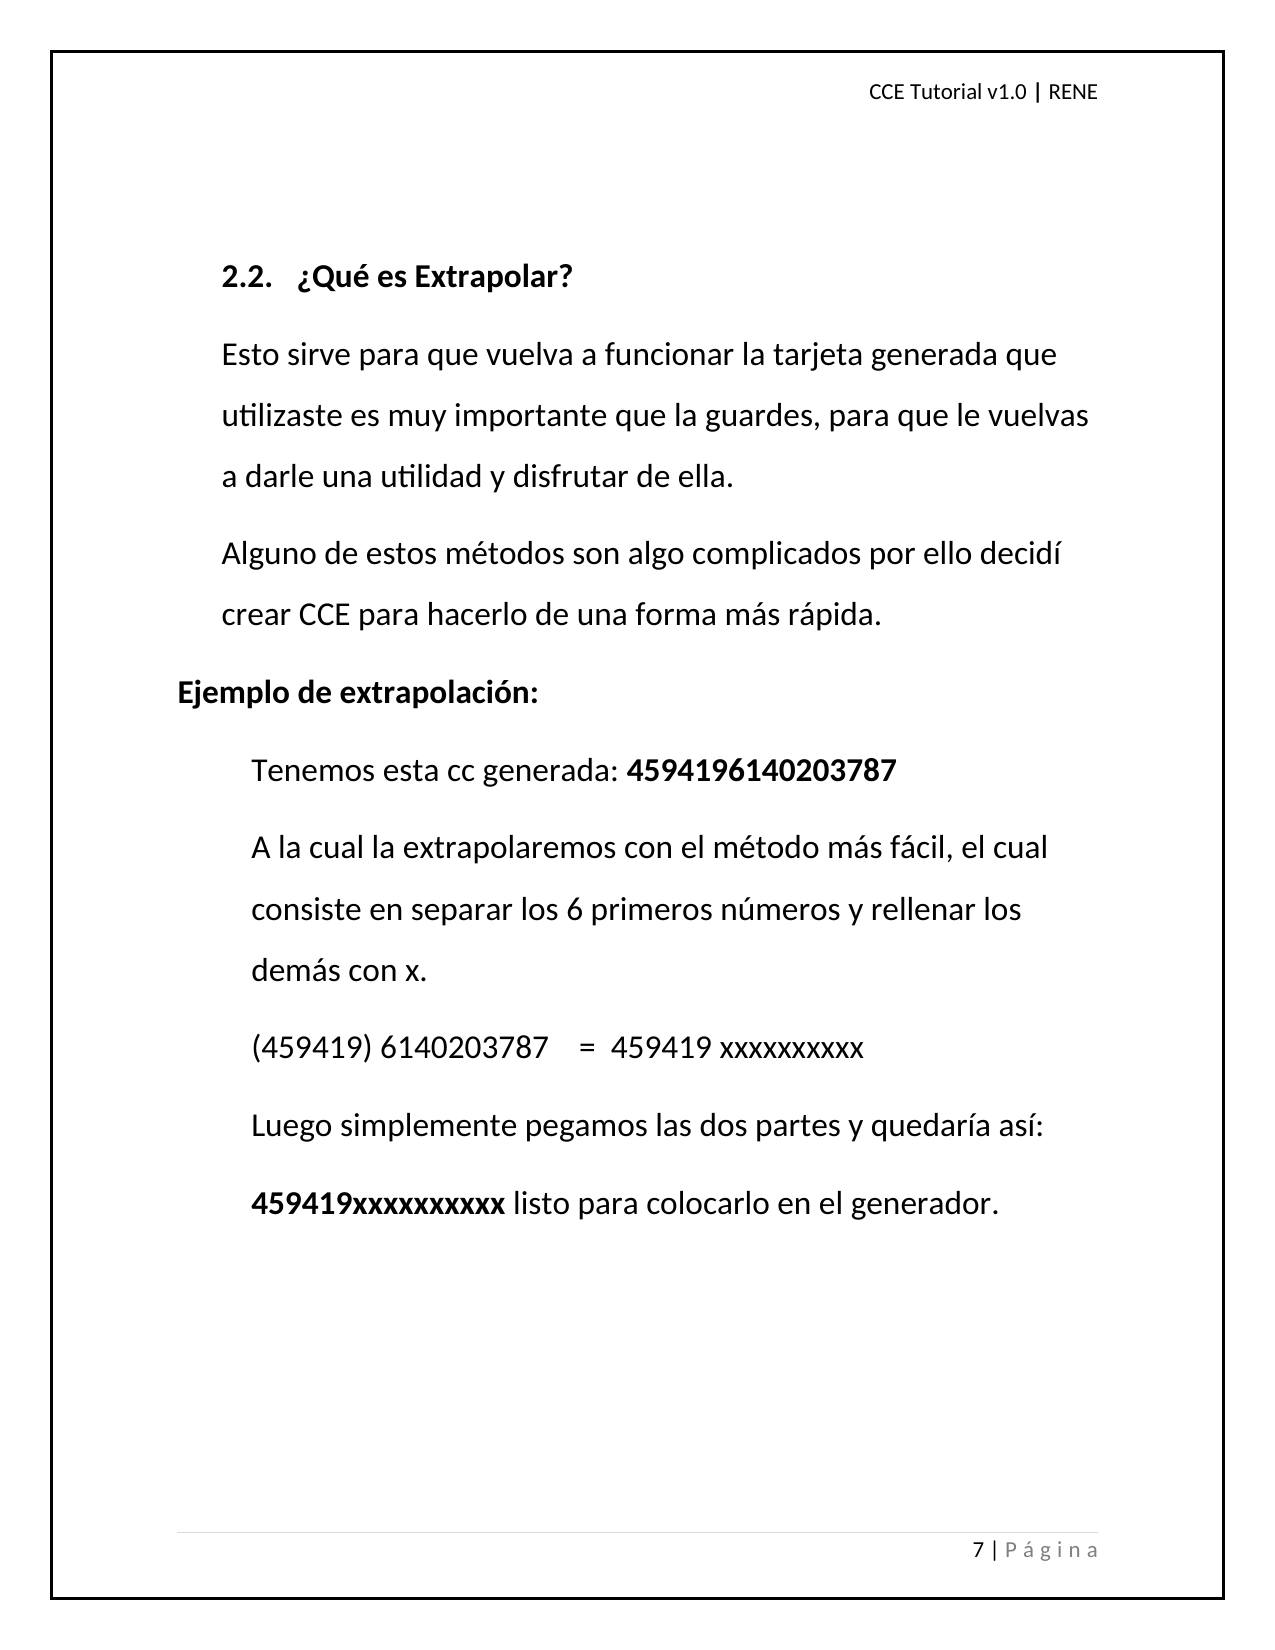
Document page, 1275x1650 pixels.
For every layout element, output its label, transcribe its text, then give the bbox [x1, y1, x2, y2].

list ¿Qué es Extrapolar? [221, 255, 1098, 296]
text Esto sirve para que vuelva a funcionar la tarjeta generada que utilizaste es muy importante que la guardes, para que le vuelvas a darle una utilidad y disfrutar de ella. [221, 333, 1098, 495]
text Luego simplemente pegamos las dos partes y quedaría así: [251, 1104, 1098, 1145]
text Ejemplo de extrapolación: [177, 671, 1098, 712]
text (459419) 6140203787 = 459419 xxxxxxxxxx [251, 1026, 1098, 1067]
text Tenemos esta cc generada: 4594196140203787 [177, 749, 1098, 789]
text 459419xxxxxxxxxx listo para colocarlo en el generador. [251, 1182, 1098, 1222]
text Alguno de estos métodos son algo complicados por ello decidí crear CCE para hacerlo de una forma más rápida. [221, 532, 1098, 634]
text A la cual la extrapolaremos con el método más fácil, el cual consiste en separar los 6 primeros números y rellenar los demás con x. [251, 827, 1098, 989]
